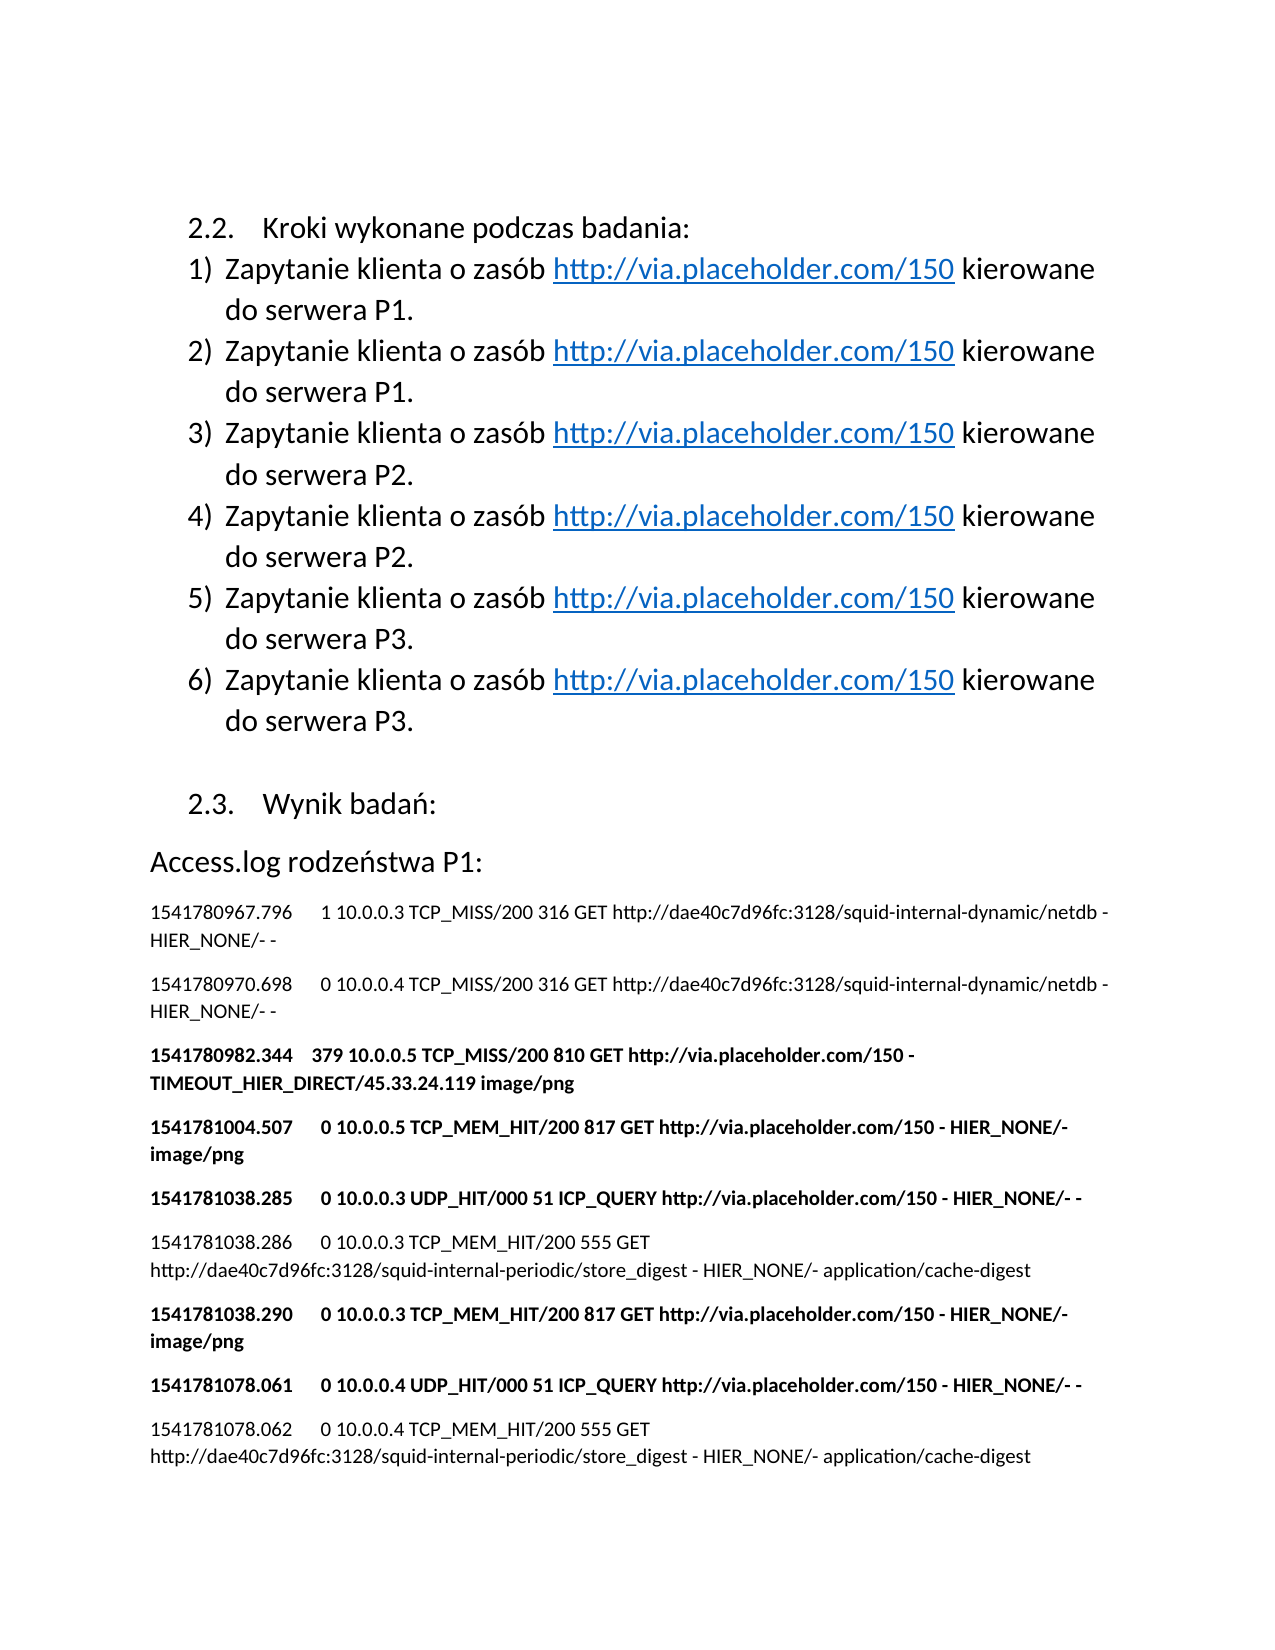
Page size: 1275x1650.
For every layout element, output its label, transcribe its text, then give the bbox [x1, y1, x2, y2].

text 1541781004.507 0 10.0.0.5 TCP_MEM_HIT/200 817 GET http://via.placeholder.com/150 - HIER_NONE/- image/png [150, 1114, 1125, 1167]
text 1541781078.062 0 10.0.0.4 TCP_MEM_HIT/200 555 GET http://dae40c7d96fc:3128/squid-internal-periodic/store_digest - HIER_NONE/- application/cache-digest [150, 1416, 1125, 1469]
list Zapytanie klienta o zasób http://via.placeholder.com/150 kierowane do serwera P2. [187, 413, 1125, 493]
text 1541780982.344 379 10.0.0.5 TCP_MISS/200 810 GET http://via.placeholder.com/150 - TIMEOUT_HIER_DIRECT/45.33.24.119 image/png [150, 1042, 1125, 1095]
list Kroki wykonane podczas badania: [187, 208, 1125, 246]
text 1541780970.698 0 10.0.0.4 TCP_MISS/200 316 GET http://dae40c7d96fc:3128/squid-internal-dynamic/netdb - HIER_NONE/- - [150, 971, 1125, 1024]
text 1541781078.061 0 10.0.0.4 UDP_HIT/000 51 ICP_QUERY http://via.placeholder.com/150 - HIER_NONE/- - [150, 1372, 1125, 1398]
text 1541781038.286 0 10.0.0.3 TCP_MEM_HIT/200 555 GET http://dae40c7d96fc:3128/squid-internal-periodic/store_digest - HIER_NONE/- application/cache-digest [150, 1229, 1125, 1282]
list Zapytanie klienta o zasób http://via.placeholder.com/150 kierowane do serwera P3. [187, 578, 1125, 657]
list Zapytanie klienta o zasób http://via.placeholder.com/150 kierowane do serwera P1. [187, 249, 1125, 328]
list Zapytanie klienta o zasób http://via.placeholder.com/150 kierowane do serwera P1. [187, 331, 1125, 411]
list Zapytanie klienta o zasób http://via.placeholder.com/150 kierowane do serwera P3. [187, 660, 1125, 740]
text Access.log rodzeństwa P1: [150, 842, 1125, 880]
text 1541781038.290 0 10.0.0.3 TCP_MEM_HIT/200 817 GET http://via.placeholder.com/150 - HIER_NONE/- image/png [150, 1301, 1125, 1354]
text 1541780967.796 1 10.0.0.3 TCP_MISS/200 316 GET http://dae40c7d96fc:3128/squid-internal-dynamic/netdb - HIER_NONE/- - [150, 899, 1125, 952]
text 1541781038.285 0 10.0.0.3 UDP_HIT/000 51 ICP_QUERY http://via.placeholder.com/150 - HIER_NONE/- - [150, 1185, 1125, 1211]
list Zapytanie klienta o zasób http://via.placeholder.com/150 kierowane do serwera P2. [187, 496, 1125, 575]
list Wynik badań: [187, 784, 1125, 822]
